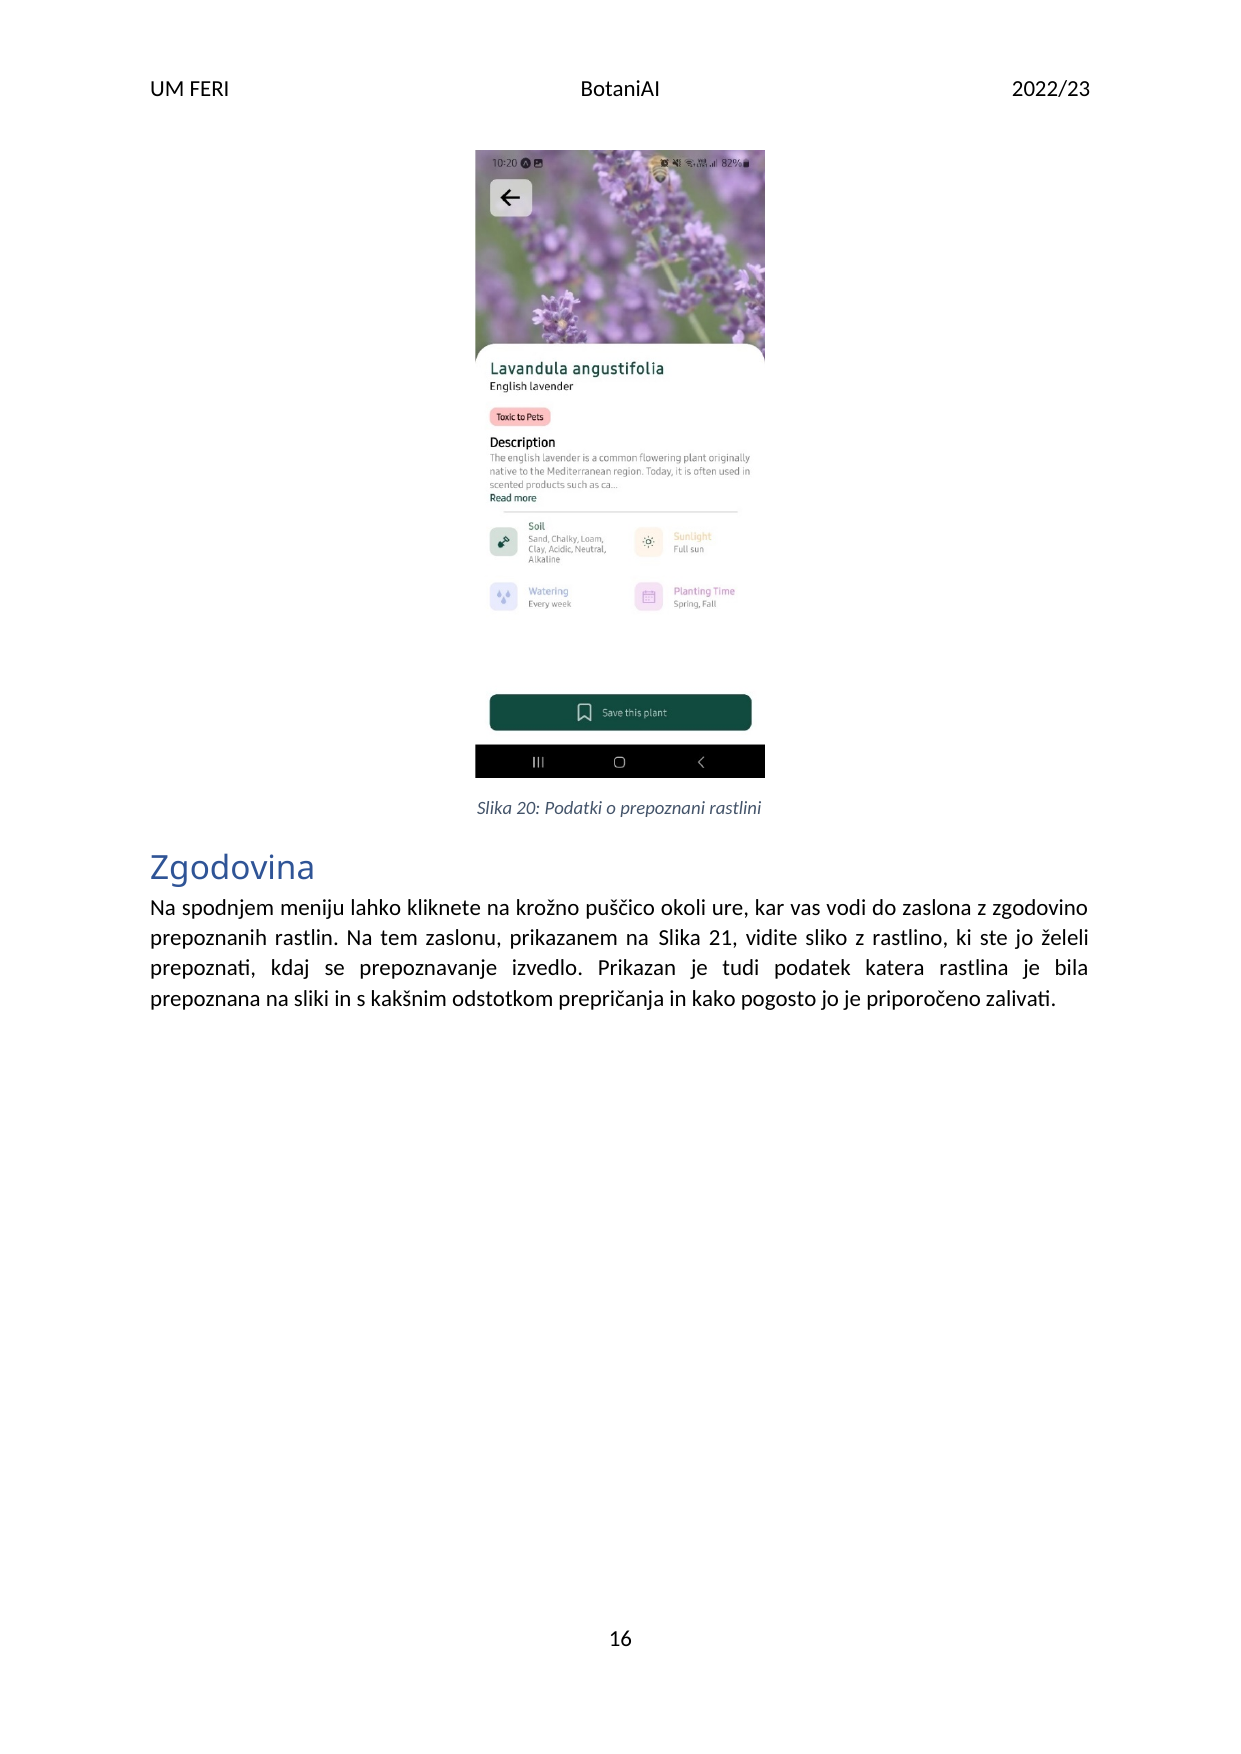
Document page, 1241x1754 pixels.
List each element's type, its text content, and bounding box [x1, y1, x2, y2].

subtitle Zgodovina [150, 844, 1090, 889]
picture [475, 150, 765, 778]
text Na spodnjem meniju lahko kliknete na krožno puščico okoli ure, kar vas vodi do zaslona z zgodovino prepoznanih rastlin. Na tem zaslonu, prikazanem na sliki 21, vidite sliko z rastlino, ki ste jo želeli prepoznati, kdaj se prepoznavanje izvedlo. Prikazan je tudi podatek katera rastlina je bila prepoznana na sliki in s kakšnim odstotkom prepričanja in kako pogosto jo je priporočeno zalivati. [150, 893, 1090, 1012]
